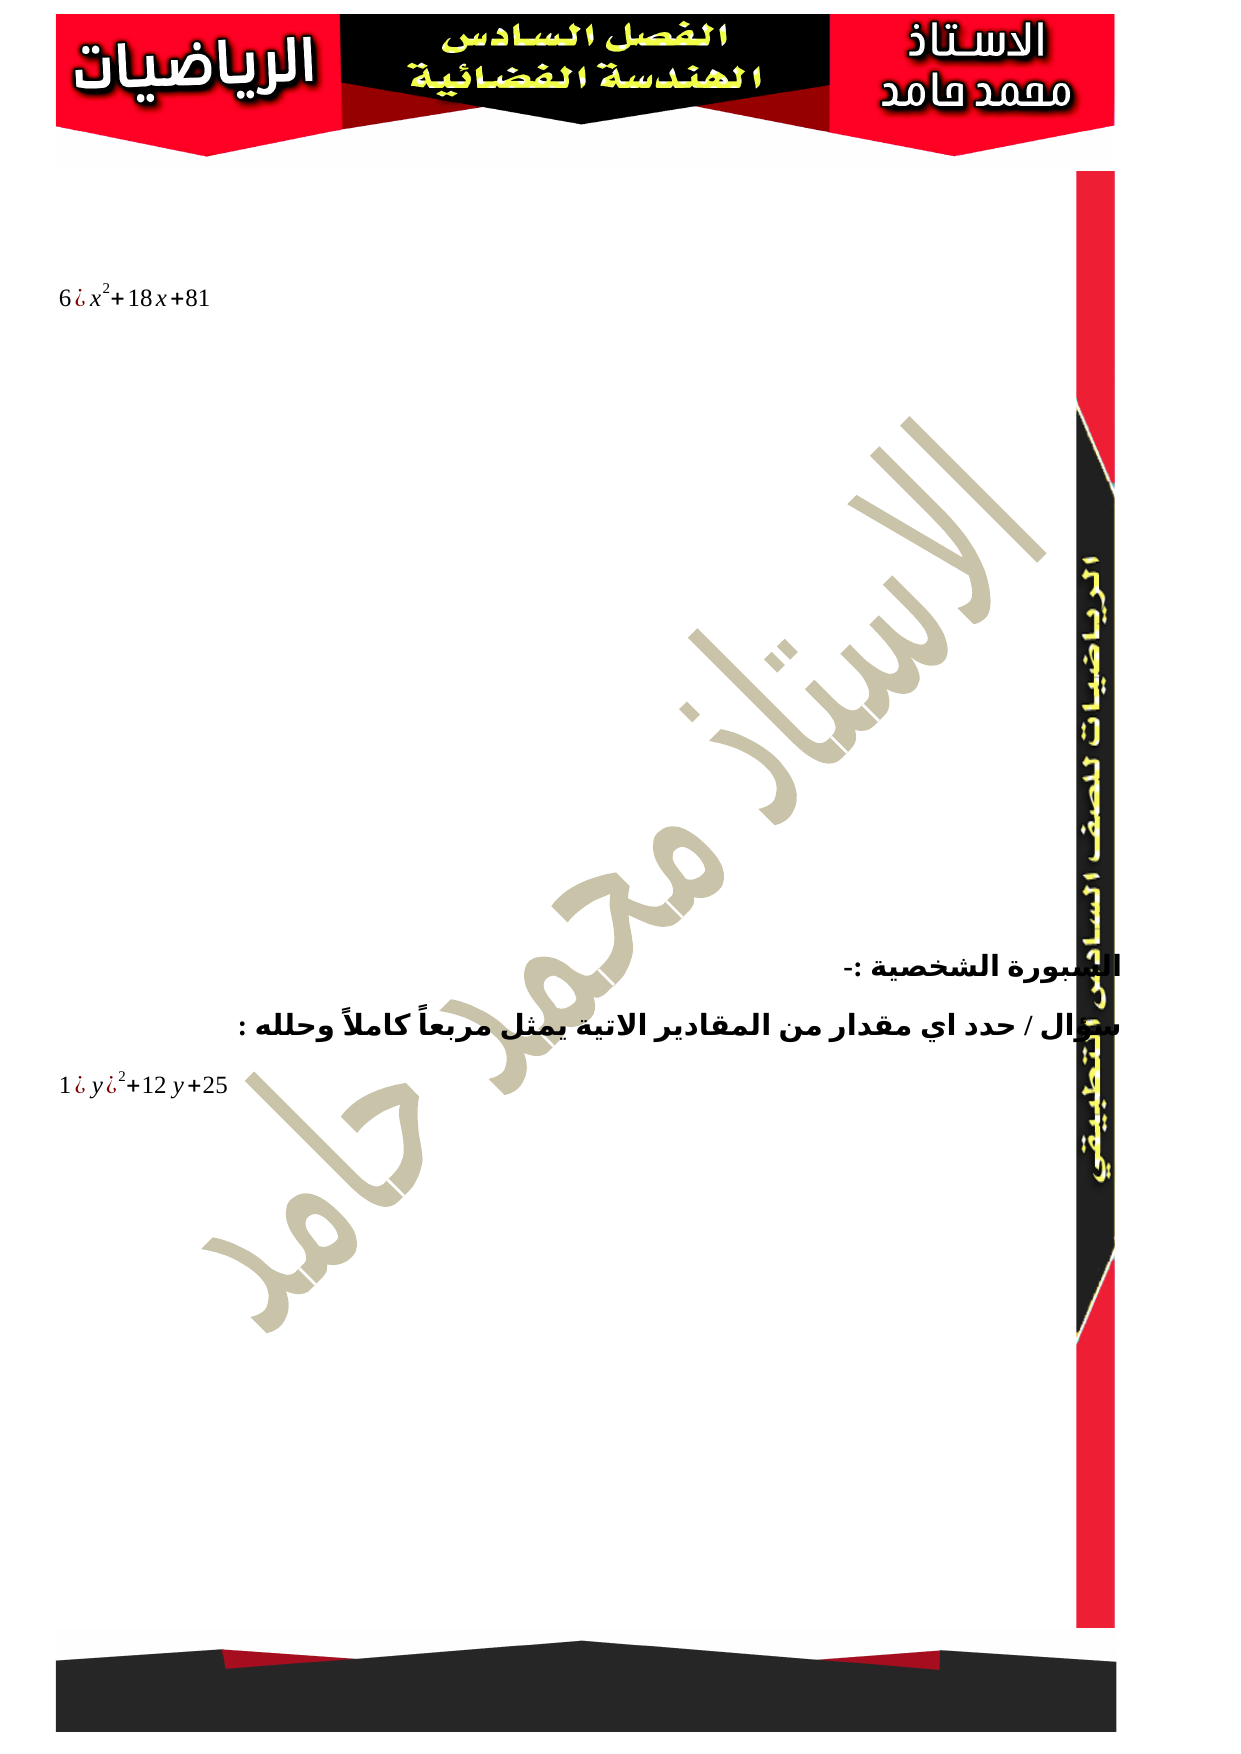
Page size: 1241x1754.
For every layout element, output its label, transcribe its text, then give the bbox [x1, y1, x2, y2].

picture [55, 1042, 1117, 1732]
picture [55, 14, 1117, 949]
picture [1076, 982, 1117, 1008]
text سؤال / حدد اي مقدار من المقادير الاتية يمثل مربعاً كاملاً وحلله : [59, 1008, 1122, 1042]
text السبورة الشخصية :- [59, 949, 1122, 982]
